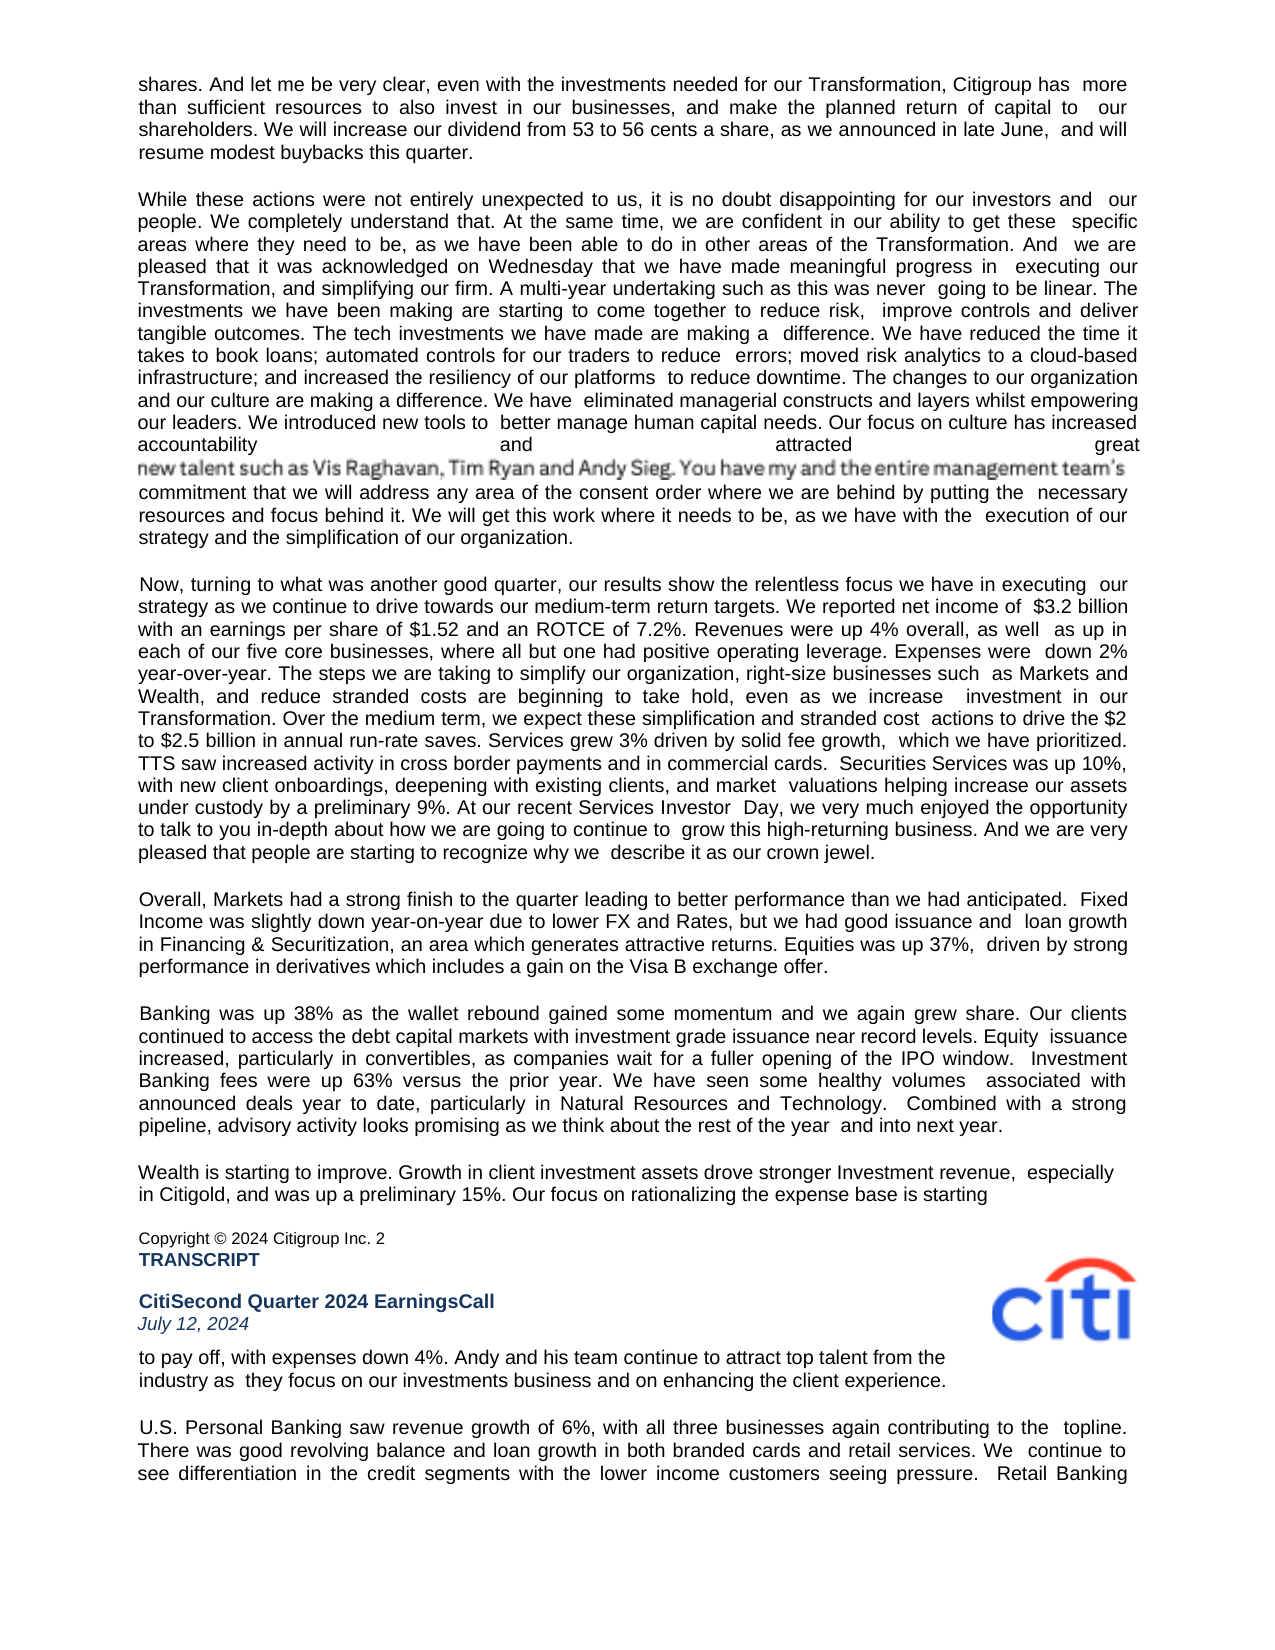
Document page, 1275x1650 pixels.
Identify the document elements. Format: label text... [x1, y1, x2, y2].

text shares. And let me be very clear, even with the investments needed for our Transformation, Citigroup has more than sufficient resources to also invest in our businesses, and make the planned return of capital to our shareholders. We will increase our dividend from 53 to 56 cents a share, as we announced in late June, and will resume modest buybacks this quarter. [138, 74, 1129, 163]
text Banking was up 38% as the wallet rebound gained some momentum and we again grew share. Our clients continued to access the debt capital markets with investment grade issuance near record levels. Equity issuance increased, particularly in convertibles, as companies wait for a fuller opening of the IPO window. Investment Banking fees were up 63% versus the prior year. We have seen some healthy volumes associated with announced deals year to date, particularly in Natural Resources and Technology. Combined with a strong pipeline, advisory activity looks promising as we think about the rest of the year and into next year. [138, 1003, 1129, 1136]
text While these actions were not entirely unexpected to us, it is no doubt disappointing for our investors and our people. We completely understand that. At the same time, we are confident in our ability to get these specific areas where they need to be, as we have been able to do in other areas of the Transformation. And we are pleased that it was acknowledged on Wednesday that we have made meaningful progress in executing our Transformation, and simplifying our firm. A multi-year undertaking such as this was never going to be linear. The investments we have been making are starting to come together to reduce risk, improve controls and deliver tangible outcomes. The tech investments we have made are making a difference. We have reduced the time it takes to book loans; automated controls for our traders to reduce errors; moved risk analytics to a cloud-based infrastructure; and increased the resiliency of our platforms to reduce downtime. The changes to our organization and our culture are making a difference. We have eliminated managerial constructs and layers whilst empowering our leaders. We introduced new tools to better manage human capital needs. Our focus on culture has increased accountability and attracted great [137, 188, 1140, 455]
text CitiSecond Quarter 2024 EarningsCall July 12, 2024 [137, 1291, 513, 1334]
picture [137, 455, 1140, 480]
text to pay off, with expenses down 4%. Andy and his team continue to attract top talent from the industry as they focus on our investments business and on enhancing the client experience. [139, 1347, 1128, 1392]
text Wealth is starting to improve. Growth in client investment assets drove stronger Investment revenue, especially in Citigold, and was up a preliminary 15%. Our focus on rationalizing the expense base is starting [138, 1162, 1129, 1206]
text Copyright © 2024 Citigroup Inc. 2 [138, 1229, 1151, 1248]
text TRANSCRIPT [139, 1248, 1151, 1270]
text Overall, Markets had a strong finish to the quarter leading to better performance than we had anticipated. Fixed Income was slightly down year-on-year due to lower FX and Rates, but we had good issuance and loan growth in Financing & Securitization, an area which generates attractive returns. Equities was up 37%, driven by strong performance in derivatives which includes a gain on the Visa B exchange offer. [138, 888, 1130, 978]
text Now, turning to what was another good quarter, our results show the relentless focus we have in executing our strategy as we continue to drive towards our medium-term return targets. We reported net income of $3.2 billion with an earnings per share of $1.52 and an ROTCE of 7.2%. Revenues were up 4% overall, as well as up in each of our five core businesses, where all but one had positive operating leverage. Expenses were down 2% year-over-year. The steps we are taking to simplify our organization, right-size businesses such as Markets and Wealth, and reduce stranded costs are beginning to take hold, even as we increase investment in our Transformation. Over the medium term, we expect these simplification and stranded cost actions to drive the $2 to $2.5 billion in annual run-rate saves. Services grew 3% driven by solid fee growth, which we have prioritized. TTS saw increased activity in cross border payments and in commercial cards. Securities Services was up 10%, with new client onboardings, deepening with existing clients, and market valuations helping increase our assets under custody by a preliminary 9%. At our recent Services Investor Day, we very much enjoyed the opportunity to talk to you in-depth about how we are going to continue to grow this high-returning business. And we are very pleased that people are starting to recognize why we describe it as our crown jewel. [138, 574, 1130, 863]
text commitment that we will address any area of the consent order where we are behind by putting the necessary resources and focus behind it. We will get this work where it needs to be, as we have with the execution of our strategy and the simplification of our organization. [138, 482, 1130, 548]
picture [991, 1253, 1139, 1345]
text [137, 1417, 1129, 1484]
